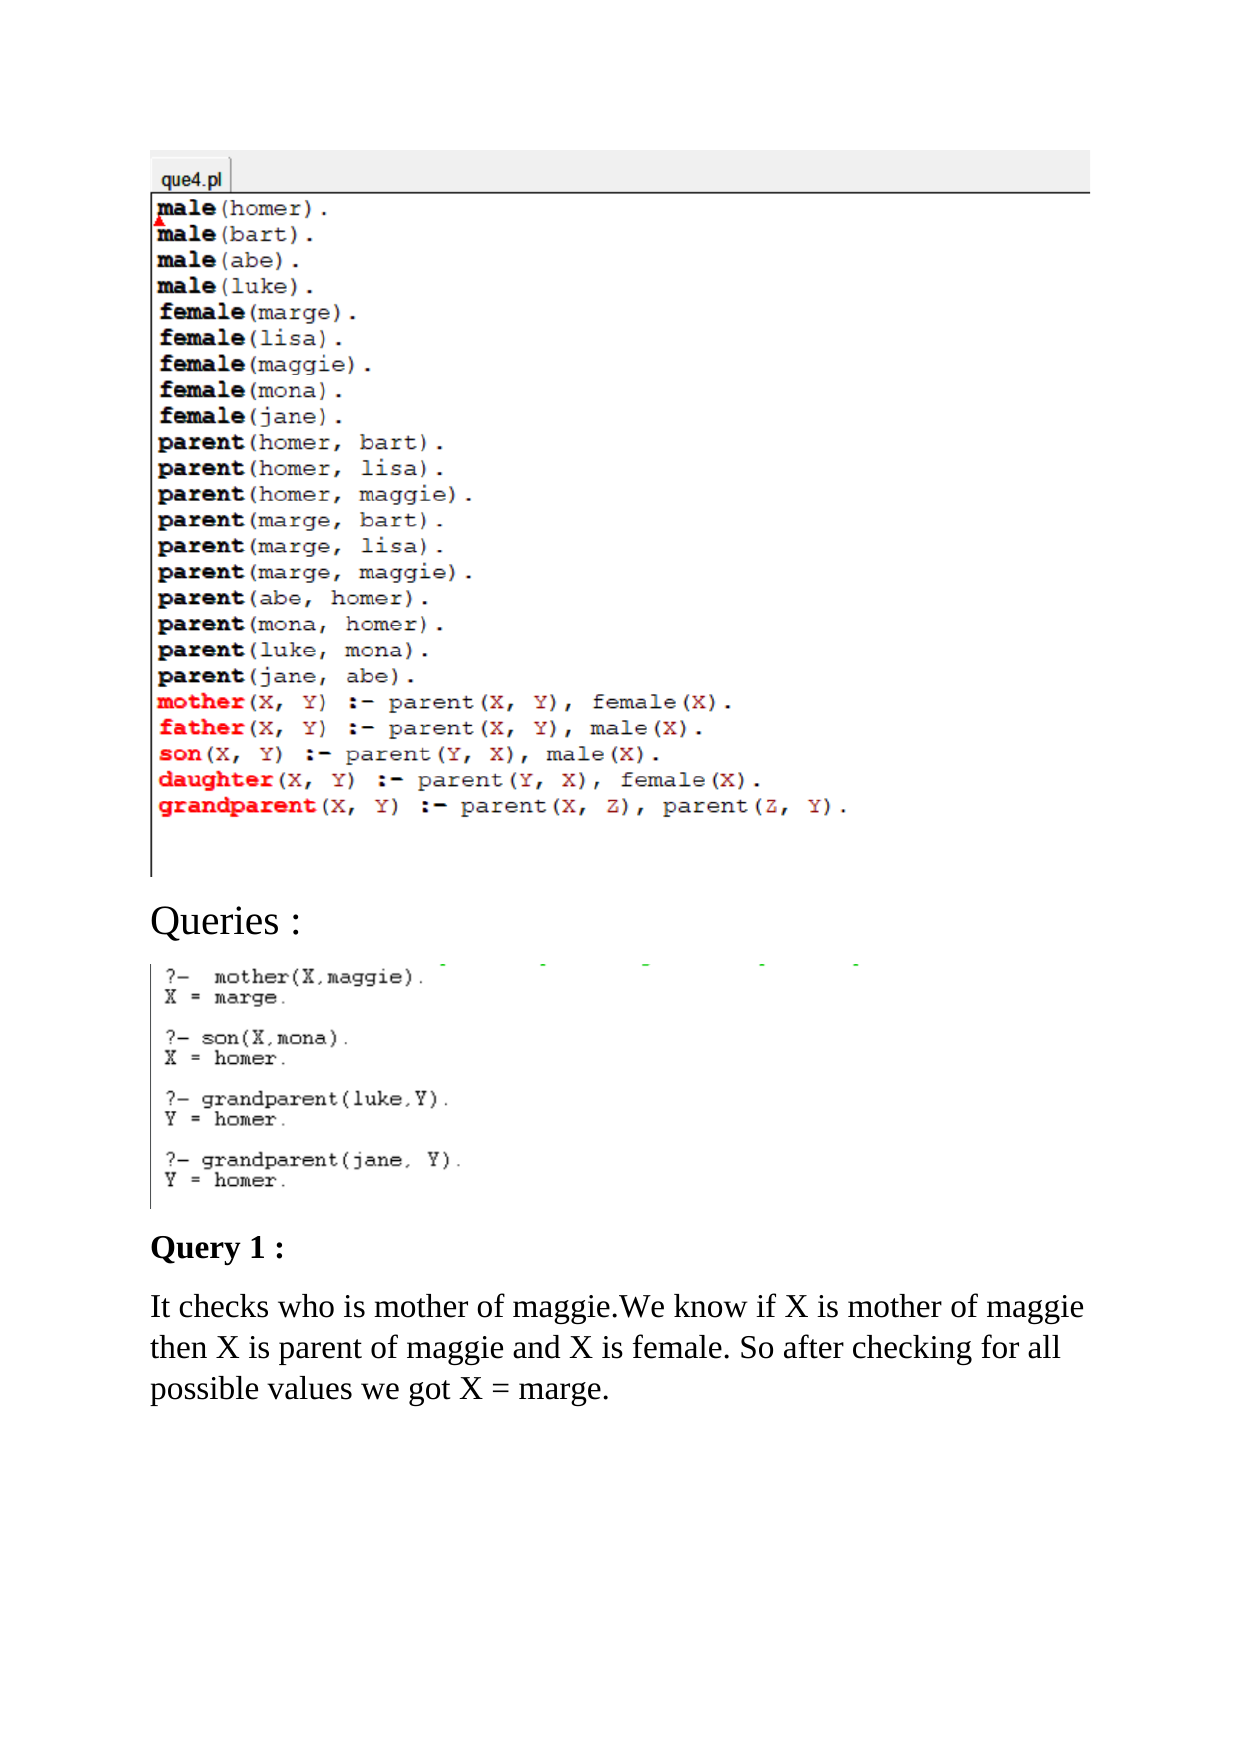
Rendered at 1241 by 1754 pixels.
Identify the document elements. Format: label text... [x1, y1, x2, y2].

picture [150, 150, 1091, 877]
text Query 1 : [150, 1228, 1090, 1266]
text It checks who is mother of maggie.We know if X is mother of maggie then X is parent of maggie and X is female. So after checking for all possible values we got X = marge. [150, 1286, 1090, 1407]
text Queries : [150, 896, 1090, 944]
picture [150, 964, 980, 1209]
